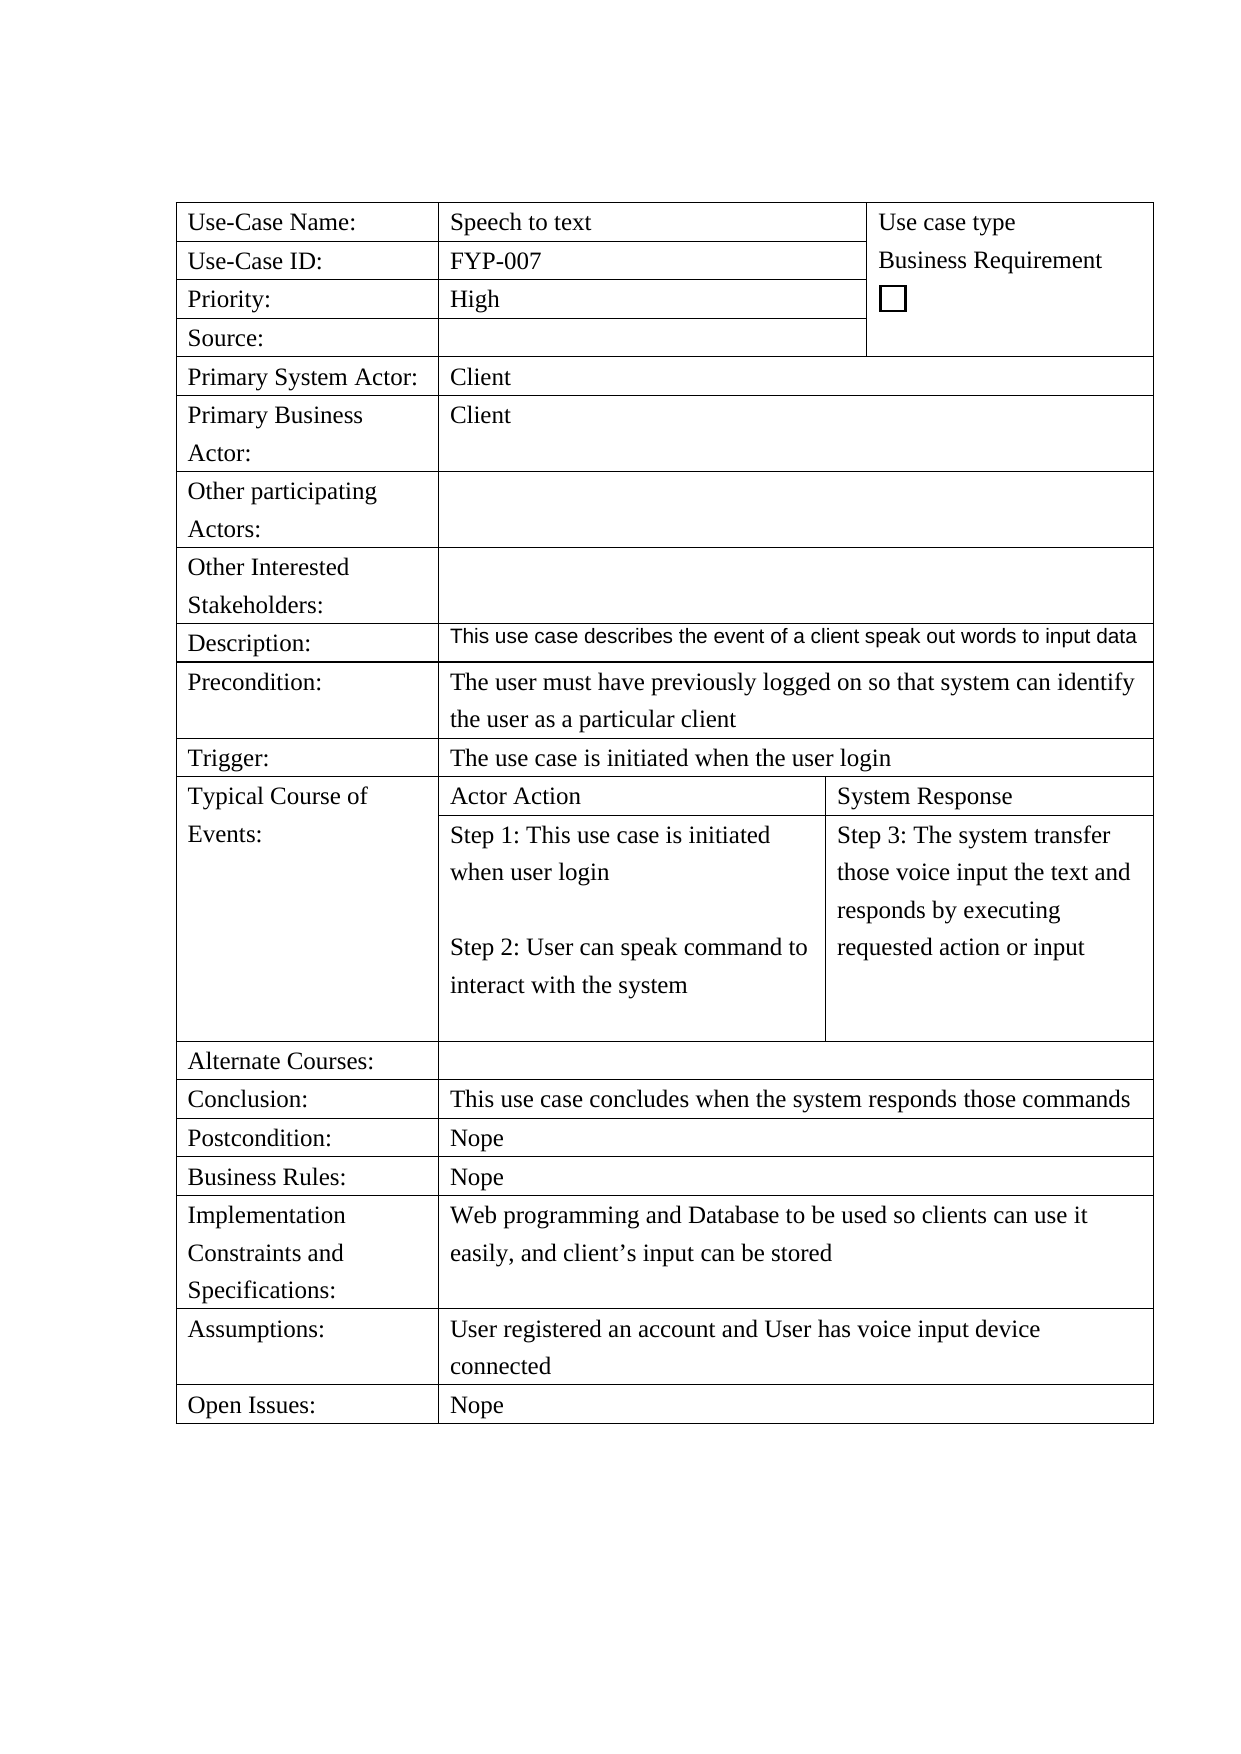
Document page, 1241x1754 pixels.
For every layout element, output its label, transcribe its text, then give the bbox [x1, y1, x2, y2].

table_cell Source: [177, 319, 438, 356]
table_cell The user must have previously logged on so that system can identify the user as a particular client [439, 663, 1153, 737]
table_cell Typical Course of Events: [177, 777, 438, 1041]
table_cell Nope [439, 1385, 1153, 1423]
table_header Speech to text [439, 203, 866, 241]
table_cell Priority: [177, 280, 438, 318]
table_cell [439, 548, 1153, 623]
table_cell High [439, 280, 866, 318]
table_cell This use case describes the event of a client speak out words to input data [439, 624, 1153, 661]
table_cell Nope [439, 1119, 1153, 1156]
table_cell Business Rules: [177, 1157, 438, 1195]
table_cell Other Interested Stakeholders: [177, 548, 438, 623]
table_header Use-Case Name: [177, 203, 438, 241]
table_cell Actor Action [439, 777, 825, 814]
table_cell Implementation Constraints and Specifications: [177, 1196, 438, 1308]
table_cell The use case is initiated when the user login [439, 739, 1153, 776]
table_cell Primary System Actor: [177, 357, 438, 395]
table_cell Step 1: This use case is initiated when user login Step 2: User can speak command to interact with the system [439, 816, 825, 1041]
table_cell Web programming and Database to be used so clients can use it easily, and client’s input can be stored [439, 1196, 1153, 1308]
table_cell Precondition: [177, 663, 438, 737]
table_cell Open Issues: [177, 1385, 438, 1423]
table_cell Client [439, 357, 1153, 395]
table_header Use case type Business Requirement [867, 203, 1153, 356]
table_cell Primary Business Actor: [177, 396, 438, 471]
table_cell [439, 472, 1153, 547]
table_cell Conclusion: [177, 1080, 438, 1118]
table_cell Alternate Courses: [177, 1042, 438, 1079]
table_cell Description: [177, 624, 438, 661]
table_cell [439, 1042, 1153, 1079]
table_cell Client [439, 396, 1153, 471]
table_cell User registered an account and User has voice input device connected [439, 1309, 1153, 1384]
table_cell Trigger: [177, 739, 438, 776]
table_cell System Response [826, 777, 1153, 814]
table_cell [439, 319, 866, 356]
table_cell Assumptions: [177, 1309, 438, 1384]
table_cell Other participating Actors: [177, 472, 438, 547]
table_cell Use-Case ID: [177, 242, 438, 279]
table_cell Step 3: The system transfer those voice input the text and responds by executing requested action or input [826, 816, 1153, 1041]
table_cell This use case concludes when the system responds those commands [439, 1080, 1153, 1118]
table_cell Nope [439, 1157, 1153, 1195]
table_cell Postcondition: [177, 1119, 438, 1156]
table_cell FYP-007 [439, 242, 866, 279]
